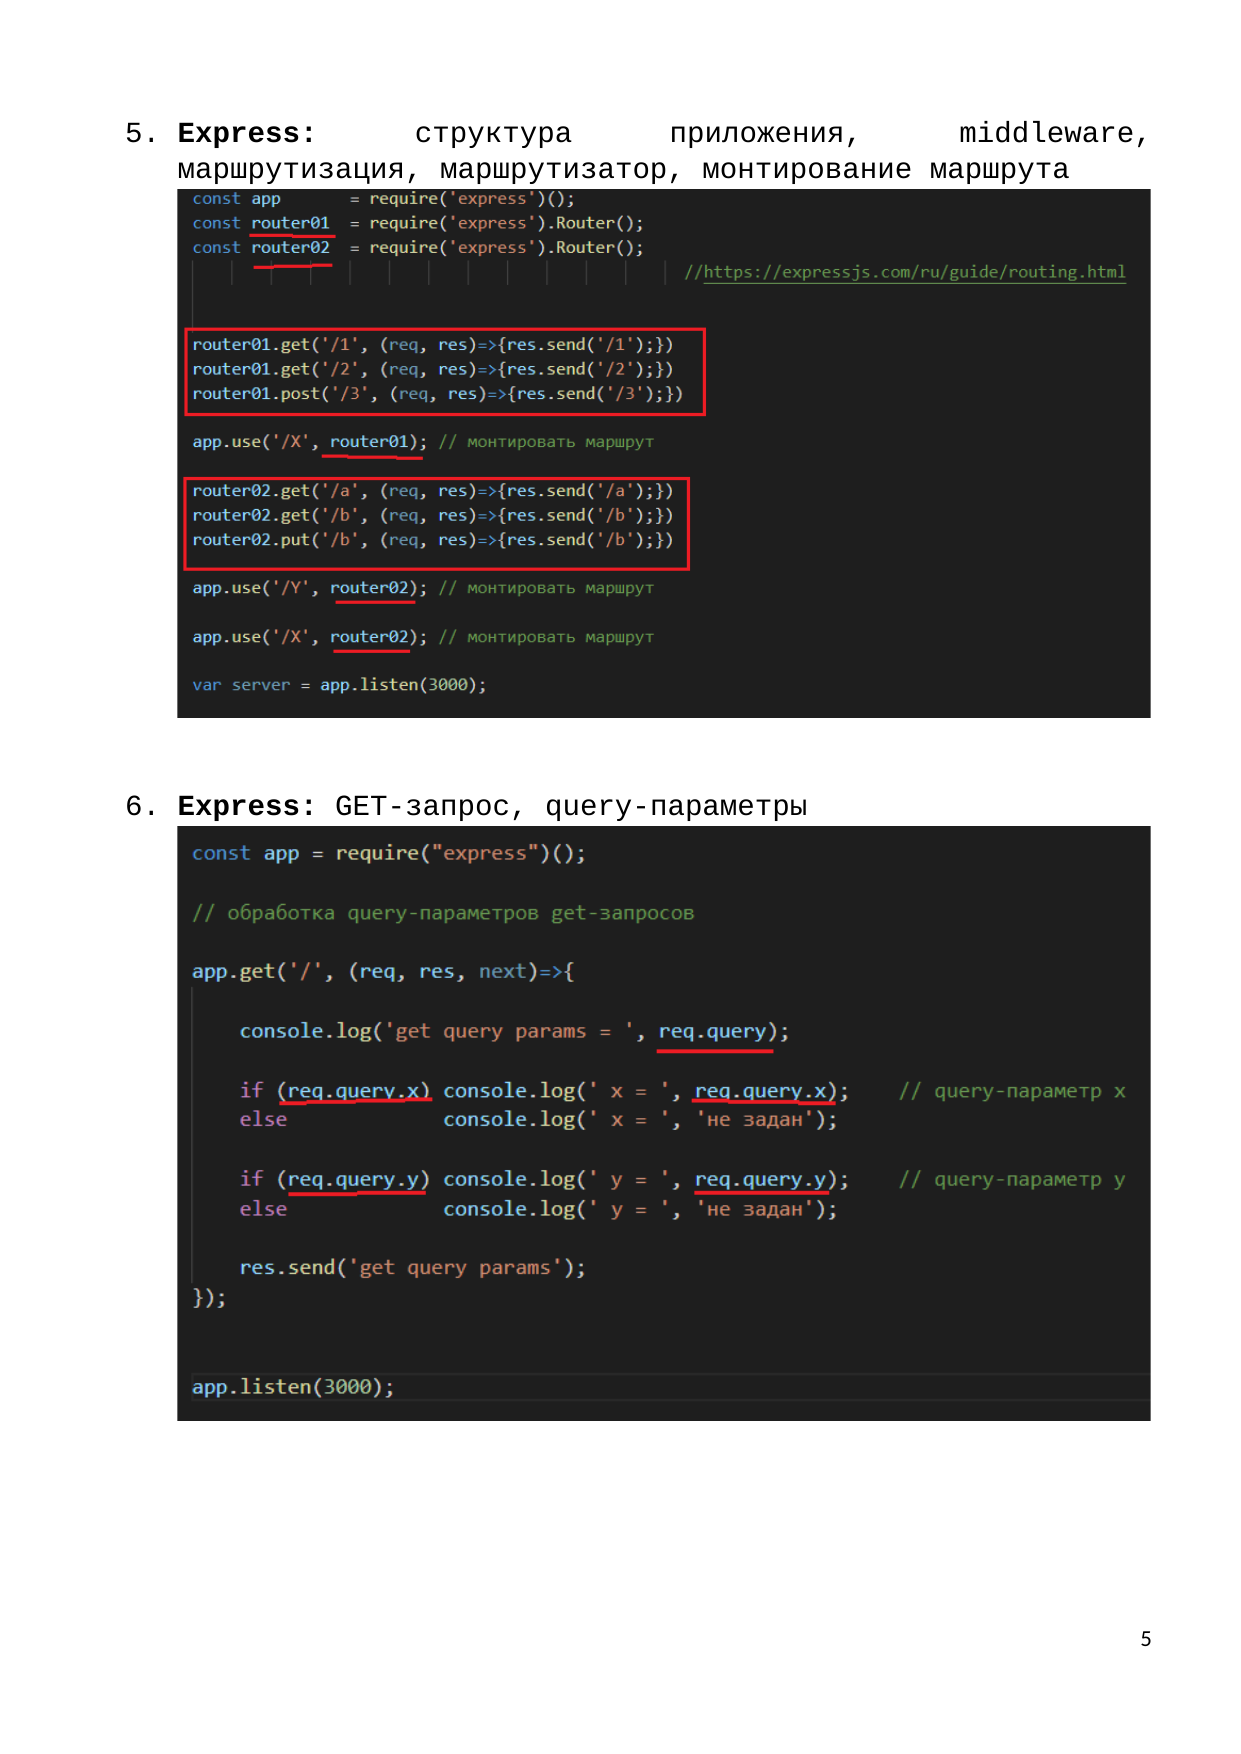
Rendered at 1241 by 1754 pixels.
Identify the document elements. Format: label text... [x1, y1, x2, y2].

picture [177, 189, 1151, 718]
list Express: структура приложения, middleware, маршрутизация, маршрутизатор, монтирование маршрута [177, 118, 1152, 187]
picture [177, 826, 1151, 1421]
list Express: GET-запрос, query-параметры [177, 791, 1152, 824]
